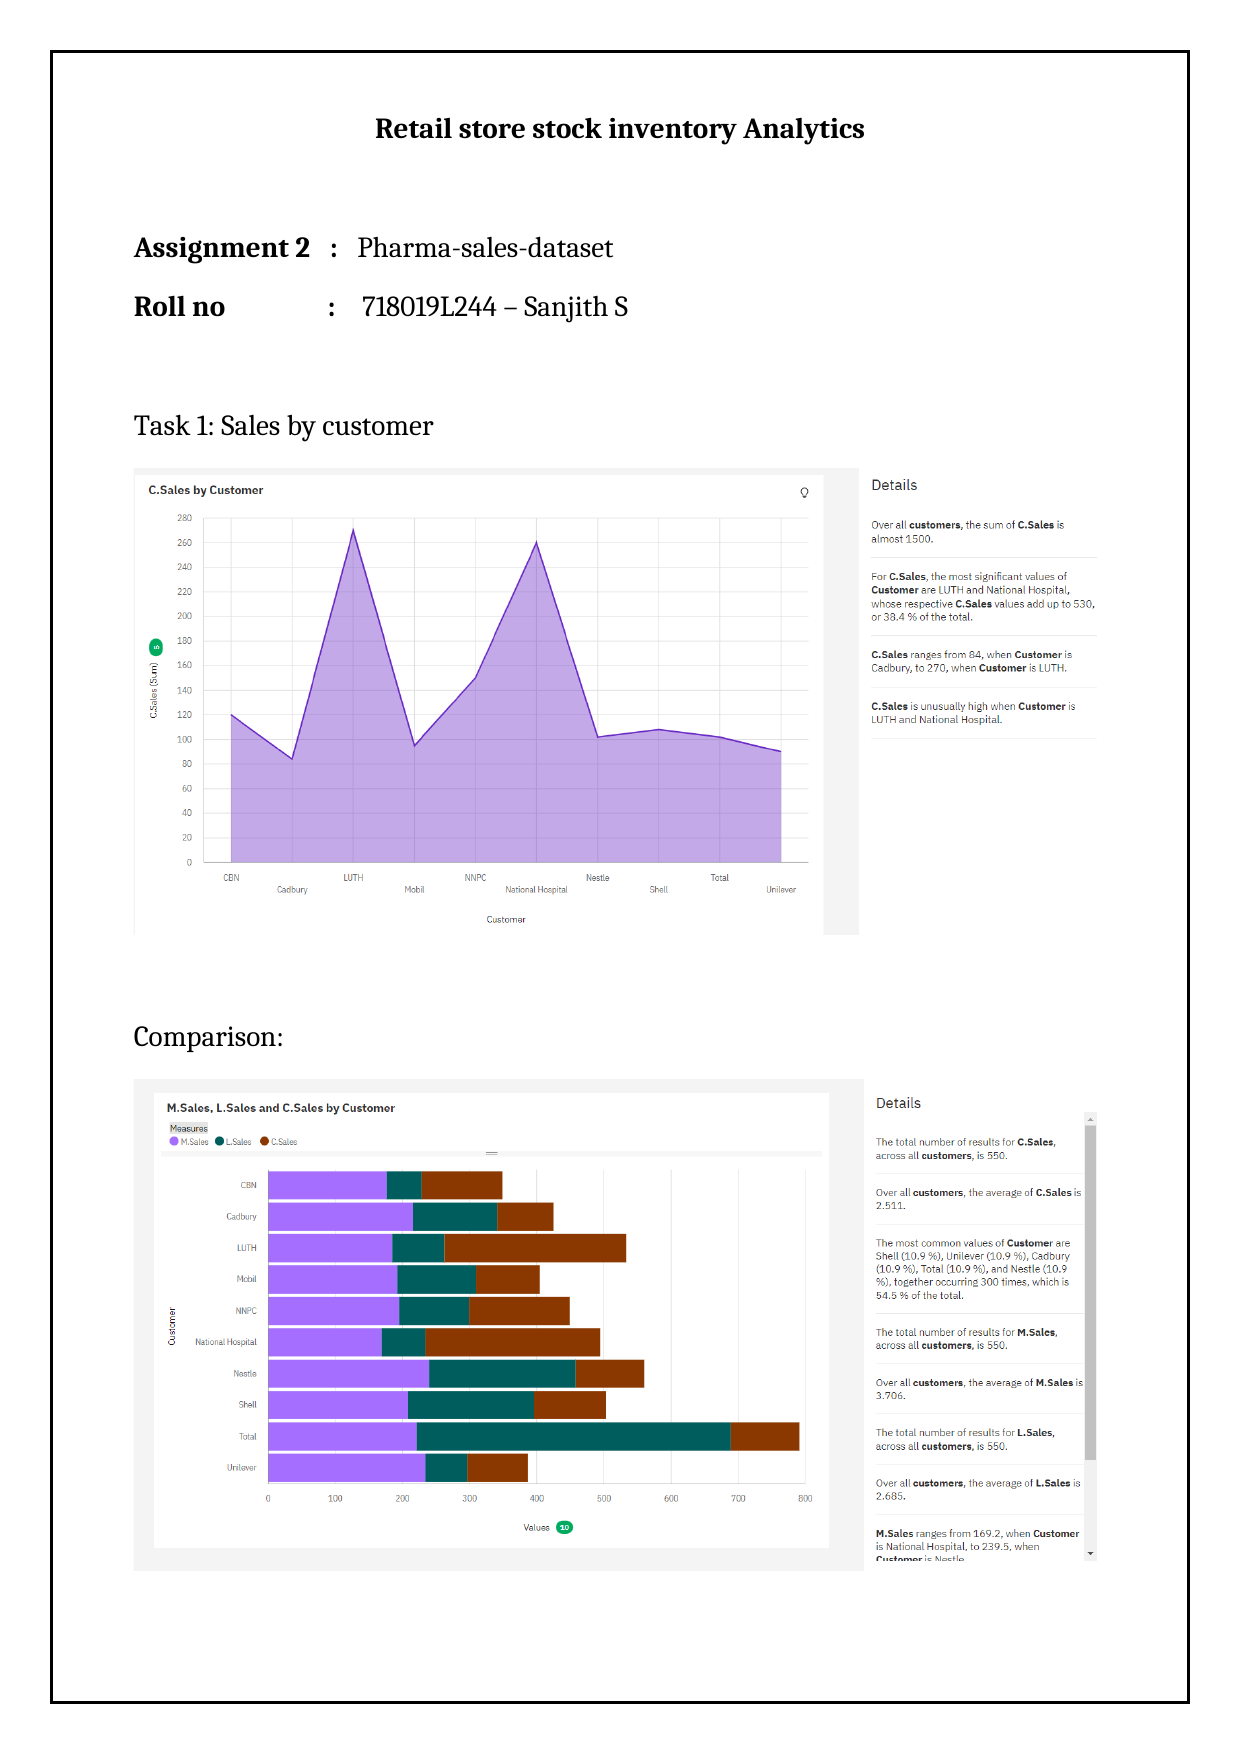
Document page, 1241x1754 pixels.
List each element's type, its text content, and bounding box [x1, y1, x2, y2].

text Roll no : 718019L244 – Sanjith S [133, 291, 1107, 324]
text Assignment 2 : Pharma-sales-dataset [133, 231, 1107, 265]
text Comparison: [133, 1020, 1107, 1053]
text Task 1: Sales by customer [133, 409, 1107, 443]
text Retail store stock inventory Analytics [133, 112, 1107, 146]
